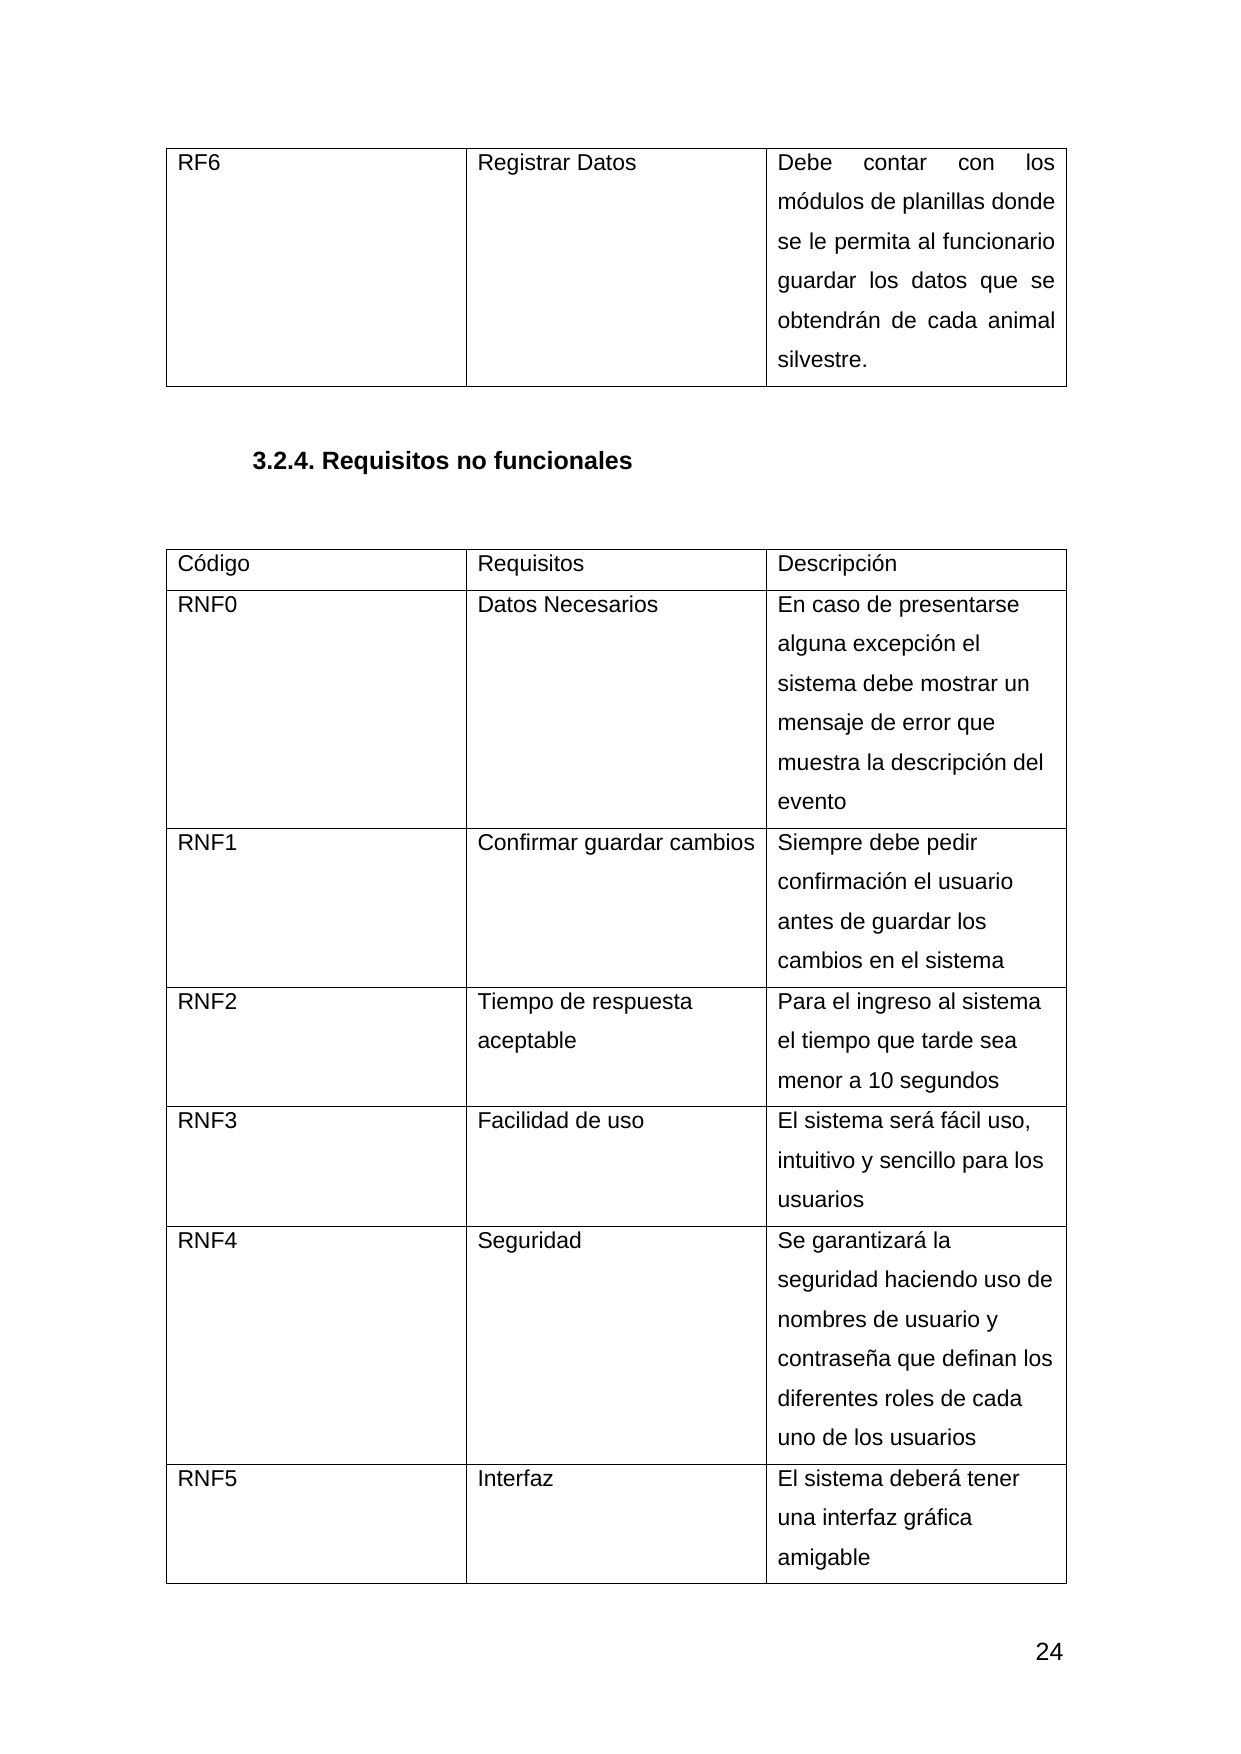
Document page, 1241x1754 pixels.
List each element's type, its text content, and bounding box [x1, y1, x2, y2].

table_cell RNF2 [167, 988, 466, 1106]
table_cell En caso de presentarse alguna excepción el sistema debe mostrar un mensaje de error que muestra la descripción del evento [767, 591, 1066, 828]
table_cell Tiempo de respuesta aceptable [467, 988, 766, 1106]
table_cell El sistema será fácil uso, intuitivo y sencillo para los usuarios [767, 1107, 1066, 1226]
table_cell El sistema deberá tener una interfaz gráfica amigable [767, 1465, 1066, 1583]
table_cell RNF1 [167, 829, 466, 987]
table_cell RNF3 [167, 1107, 466, 1226]
table_header Requisitos [467, 550, 766, 590]
table_cell Para el ingreso al sistema el tiempo que tarde sea menor a 10 segundos [767, 988, 1066, 1106]
table_cell Registrar Datos [467, 149, 766, 386]
table_cell Seguridad [467, 1227, 766, 1463]
table_cell RNF4 [167, 1227, 466, 1463]
table_cell Datos Necesarios [467, 591, 766, 828]
table_header Descripción [767, 550, 1066, 590]
table_cell Interfaz [467, 1465, 766, 1583]
table_cell Se garantizará la seguridad haciendo uso de nombres de usuario y contraseña que definan los diferentes roles de cada uno de los usuarios [767, 1227, 1066, 1463]
table_cell Facilidad de uso [467, 1107, 766, 1226]
table_header Código [167, 550, 466, 590]
subtitle Requisitos no funcionales [252, 446, 1063, 475]
table_cell RNF5 [167, 1465, 466, 1583]
table_cell Confirmar guardar cambios [467, 829, 766, 987]
table_cell Debe contar con los módulos de planillas donde se le permita al funcionario guardar los datos que se obtendrán de cada animal silvestre. [767, 149, 1066, 386]
table_cell RNF0 [167, 591, 466, 828]
table_cell RF6 [167, 149, 466, 386]
table_cell Siempre debe pedir confirmación el usuario antes de guardar los cambios en el sistema [767, 829, 1066, 987]
